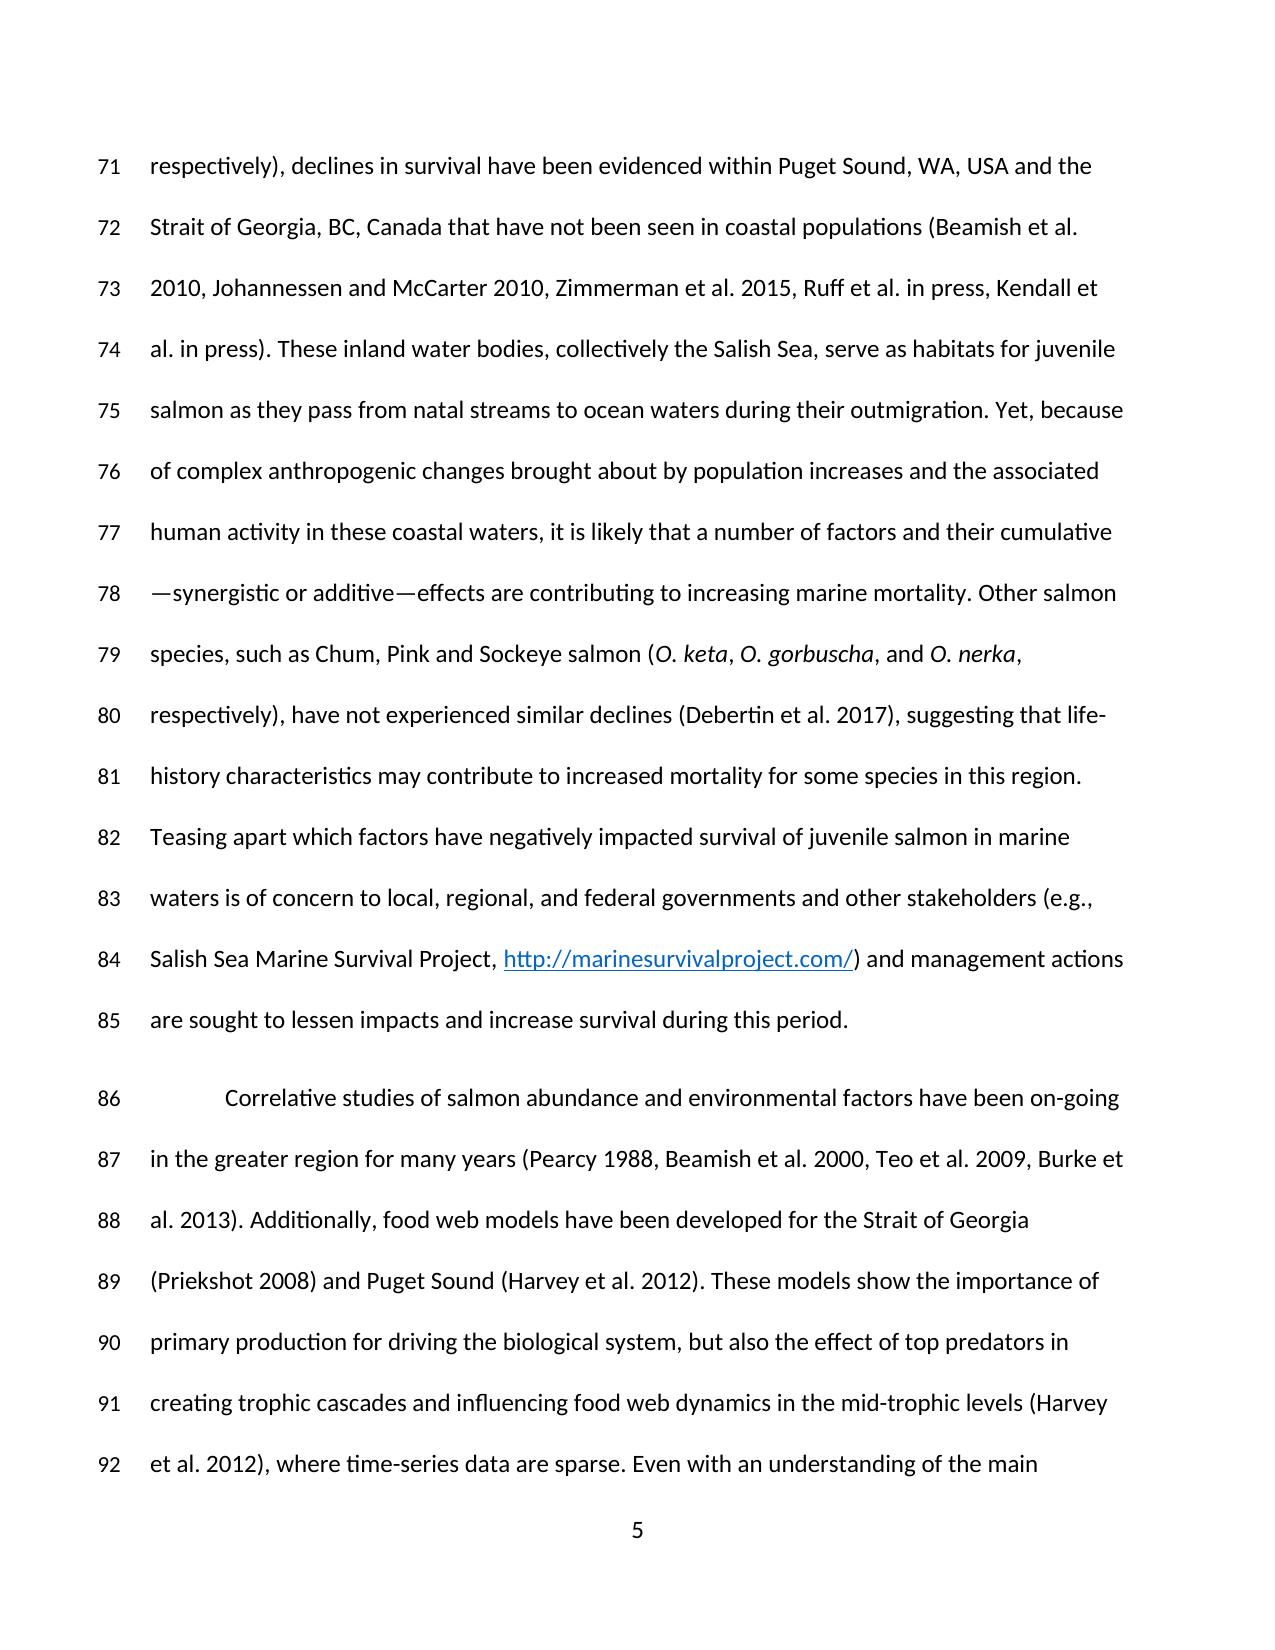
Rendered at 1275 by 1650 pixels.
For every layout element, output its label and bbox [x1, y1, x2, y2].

text [150, 1082, 1125, 1479]
text [150, 150, 1125, 1035]
